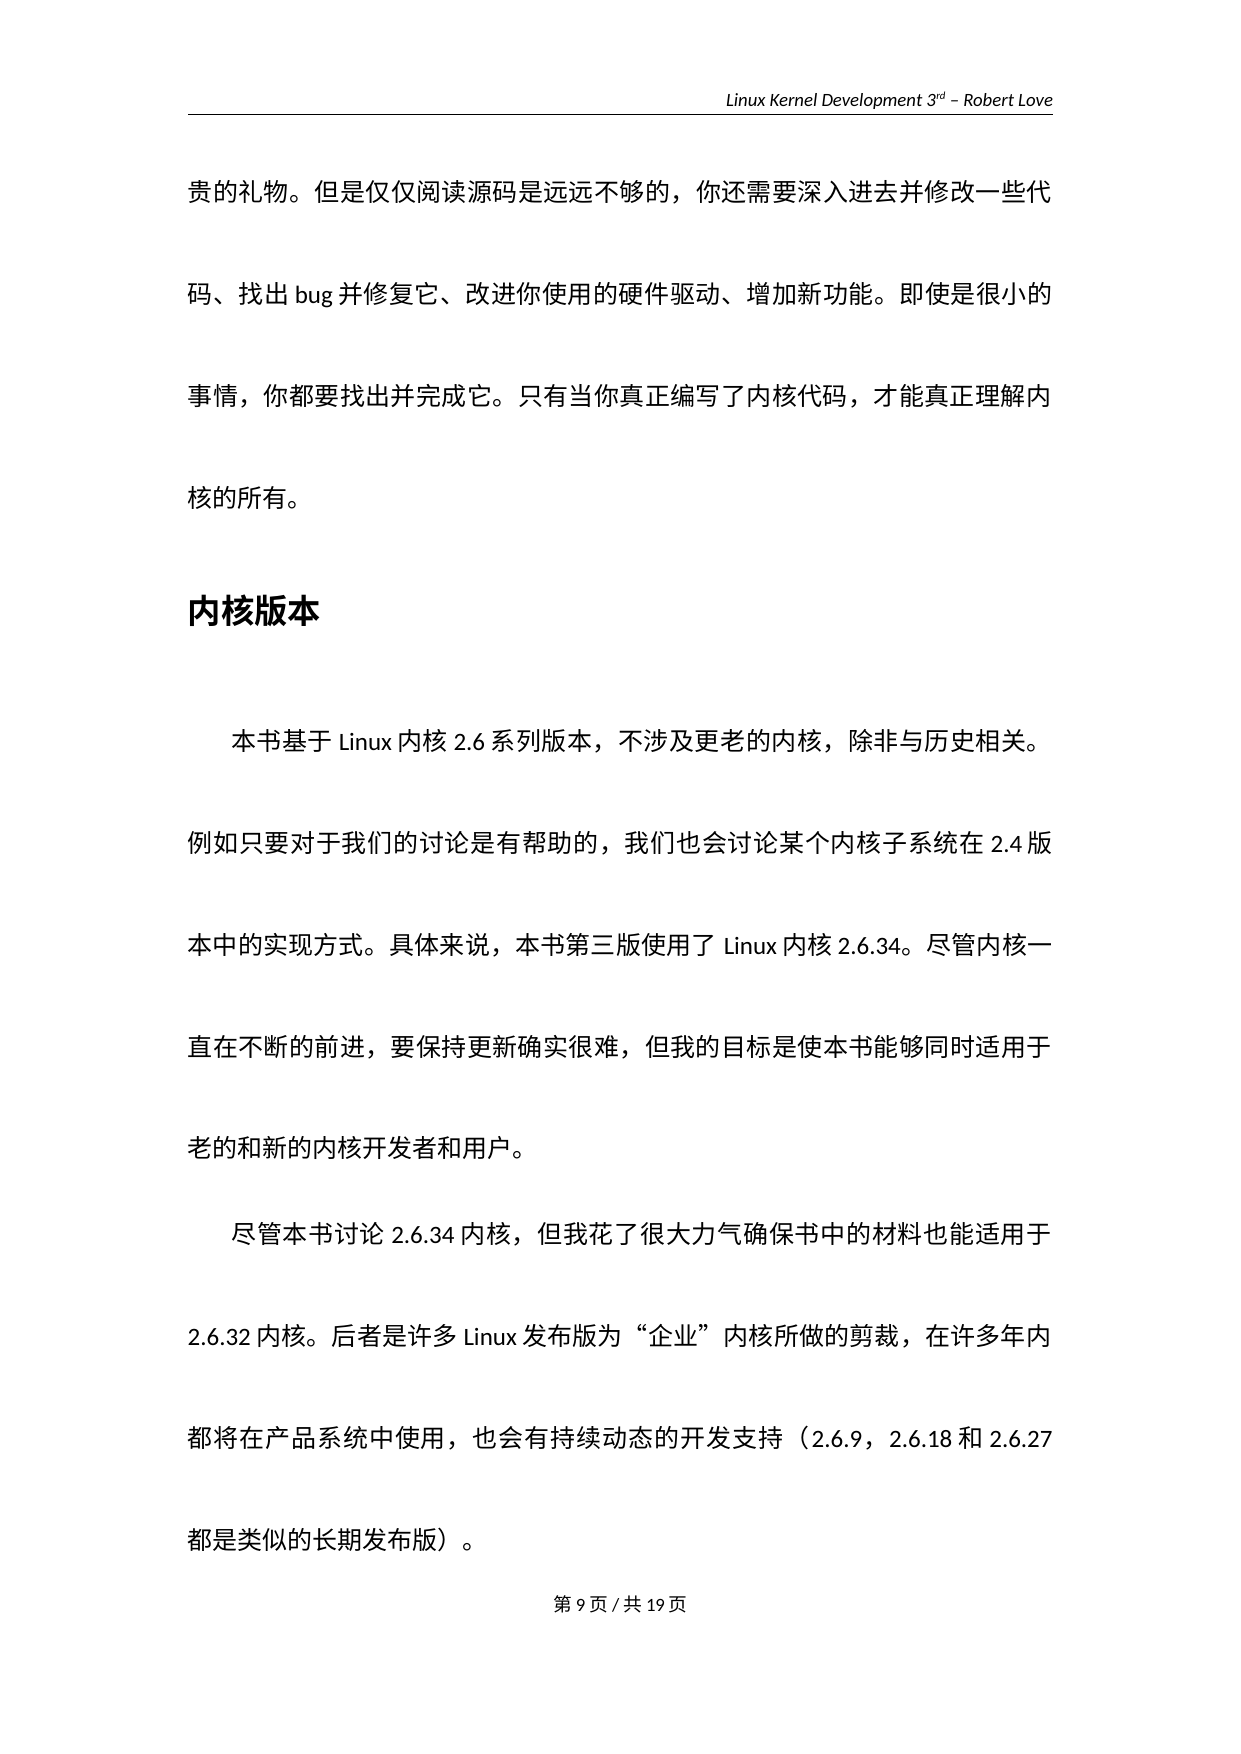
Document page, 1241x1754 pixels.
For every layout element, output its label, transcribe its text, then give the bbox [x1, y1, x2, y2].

subtitle 内核版本 [187, 576, 1053, 643]
text 要学习内核，使用源码是必须的。Linux系统源码的开放可用性，是一份珍贵的礼物。但是仅仅阅读源码是远远不够的，你还需要深入进去并修改一些代码、找出bug并修复它、改进你使用的硬件驱动、增加新功能。即使是很小的事情，你都要找出并完成它。只有当你真正编写了内核代码，才能真正理解内核的所有。 [187, 157, 1053, 530]
text 尽管本书讨论2.6.34内核，但我花了很大力气确保书中的材料也能适用于2.6.32内核。后者是许多Linux发布版为“企业”内核所做的剪裁，在许多年内都将在产品系统中使用，也会有持续动态的开发支持（2.6.9，2.6.18和2.6.27都是类似的长期发布版）。 [187, 1199, 1053, 1573]
text 本书基于Linux内核2.6系列版本，不涉及更老的内核，除非与历史相关。例如只要对于我们的讨论是有帮助的，我们也会讨论某个内核子系统在2.4版本中的实现方式。具体来说，本书第三版使用了Linux内核2.6.34。尽管内核一直在不断的前进，要保持更新确实很难，但我的目标是使本书能够同时适用于老的和新的内核开发者和用户。 [187, 706, 1053, 1181]
